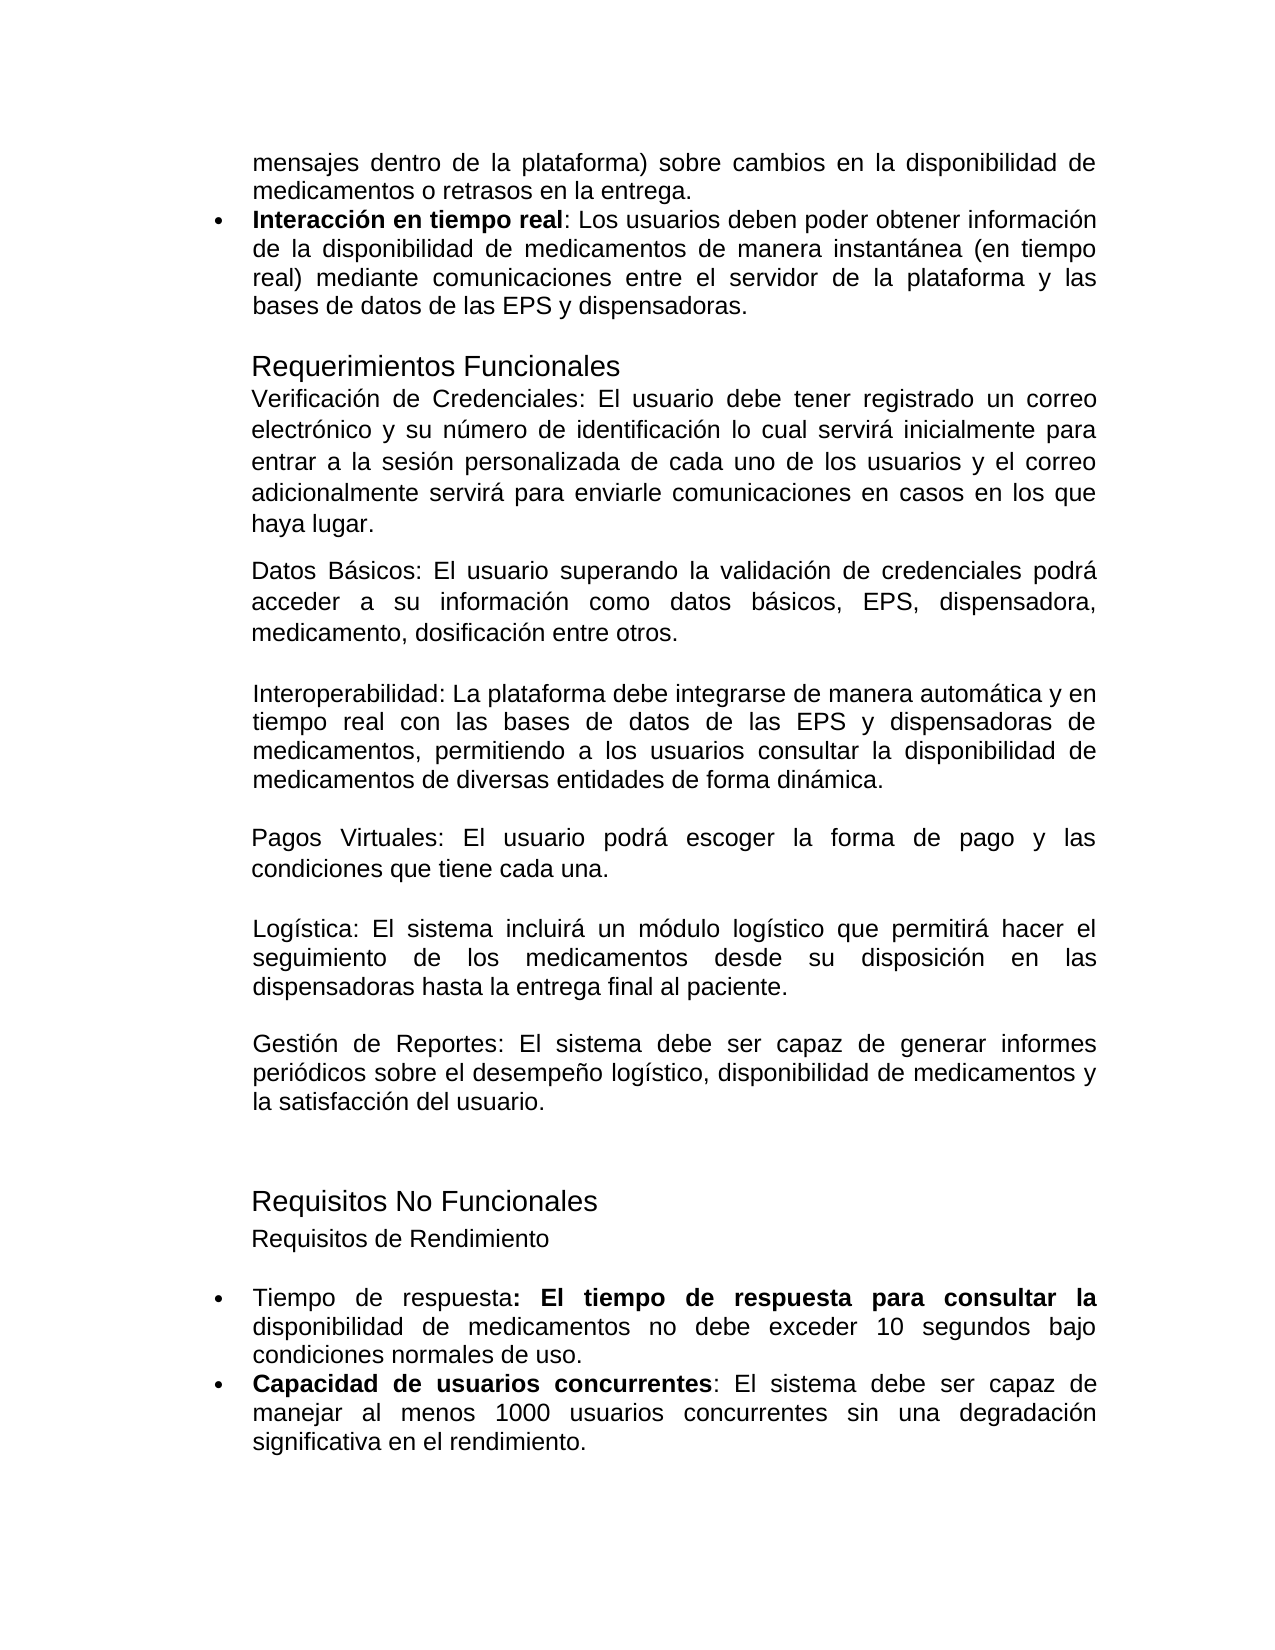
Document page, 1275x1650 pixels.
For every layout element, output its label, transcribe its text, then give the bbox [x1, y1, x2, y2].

text Pagos Virtuales: El usuario podrá escoger la forma de pago y las condiciones que tiene cada una. [251, 823, 1098, 883]
text Logística: El sistema incluirá un módulo logístico que permitirá hacer el seguimiento de los medicamentos desde su disposición en las dispensadoras hasta la entrega final al paciente. [252, 914, 1098, 1000]
text Verificación de Credenciales: El usuario debe tener registrado un correo electrónico y su número de identificación lo cual servirá inicialmente para entrar a la sesión personalizada de cada uno de los usuarios y el correo adicionalmente servirá para enviarle comunicaciones en casos en los que haya lugar. [251, 384, 1098, 537]
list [215, 148, 1098, 205]
subtitle Requerimientos Funcionales [251, 349, 1098, 383]
text Gestión de Reportes: El sistema debe ser capaz de generar informes periódicos sobre el desempeño logístico, disponibilidad de medicamentos y la satisfacción del usuario. [252, 1029, 1098, 1116]
list Interacción en tiempo real: Los usuarios deben poder obtener información de la disponibilidad de medicamentos de manera instantánea (en tiempo real) mediante comunicaciones entre el servidor de la plataforma y las bases de datos de las EPS y dispensadoras. [215, 205, 1098, 320]
list Tiempo de respuesta: El tiempo de respuesta para consultar la disponibilidad de medicamentos no debe exceder 10 segundos bajo condiciones normales de uso. [215, 1283, 1098, 1369]
subtitle Requisitos de Rendimiento [177, 1224, 1098, 1252]
text Datos Básicos: El usuario superando la validación de credenciales podrá acceder a su información como datos básicos, EPS, dispensadora, medicamento, dosificación entre otros. [251, 556, 1098, 647]
subtitle Requisitos No Funcionales [251, 1184, 1098, 1218]
text Interoperabilidad: La plataforma debe integrarse de manera automática y en tiempo real con las bases de datos de las EPS y dispensadoras de medicamentos, permitiendo a los usuarios consultar la disponibilidad de medicamentos de diversas entidades de forma dinámica. [252, 679, 1098, 794]
list Capacidad de usuarios concurrentes: El sistema debe ser capaz de manejar al menos 1000 usuarios concurrentes sin una degradación significativa en el rendimiento. [215, 1369, 1098, 1455]
